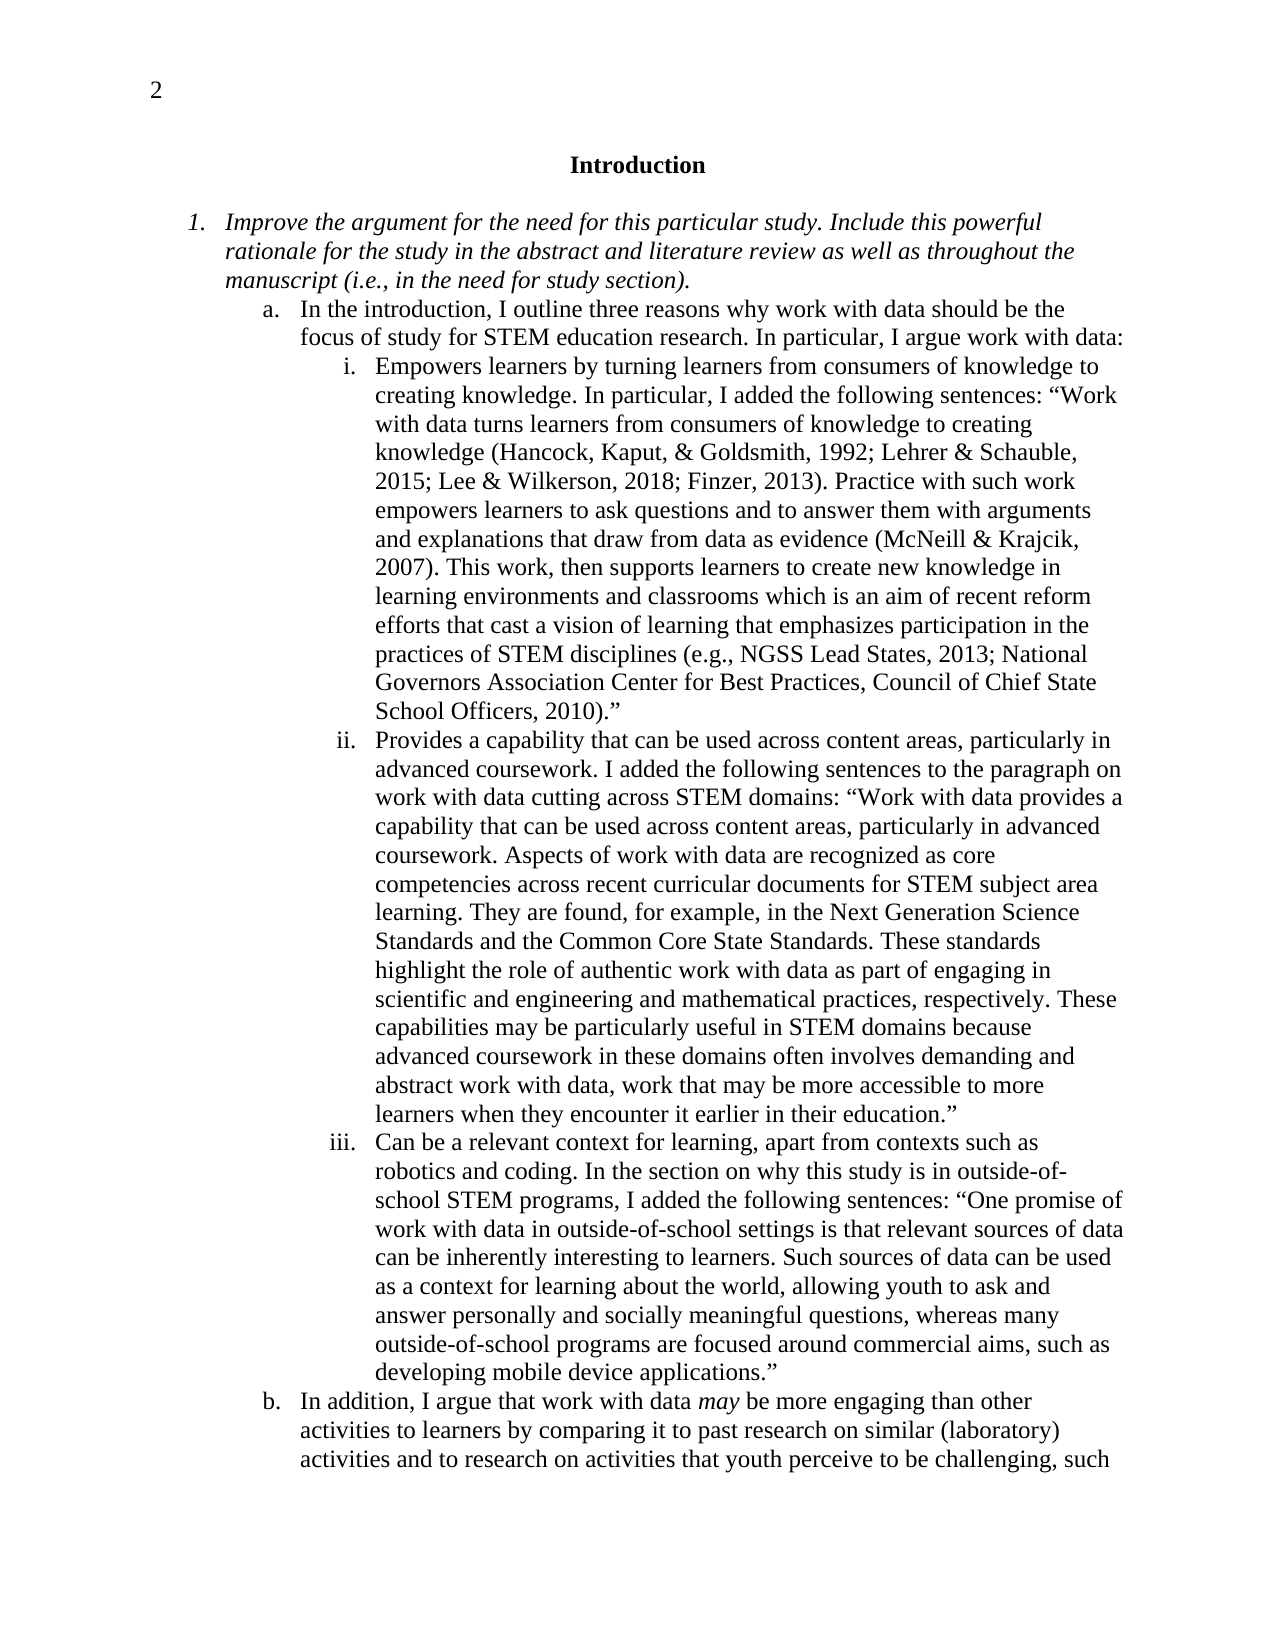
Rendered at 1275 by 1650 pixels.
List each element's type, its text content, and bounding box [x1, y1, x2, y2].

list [262, 1386, 1125, 1472]
list Can be a relevant context for learning, apart from contexts such as robotics and coding. In the section on why this study is in outside-of-school STEM programs, I added the following sentences: “One promise of work with data in outside-of-school settings is that relevant sources of data can be inherently interesting to learners. Such sources of data can be used as a context for learning about the world, allowing youth to ask and answer personally and socially meaningful questions, whereas many outside-of-school programs are focused around commercial aims, such as developing mobile device applications.” [356, 1127, 1125, 1386]
text Introduction [150, 150, 1125, 179]
list Improve the argument for the need for this particular study. Include this powerful rationale for the study in the abstract and literature review as well as throughout the manuscript (i.e., in the need for study section). [187, 207, 1125, 294]
list Empowers learners by turning learners from consumers of knowledge to creating knowledge. In particular, I added the following sentences: “Work with data turns learners from consumers of knowledge to creating knowledge (Hancock, Kaput, & Goldsmith, 1992; Lehrer & Schauble, 2015; Lee & Wilkerson, 2018; Finzer, 2013). Practice with such work empowers learners to ask questions and to answer them with arguments and explanations that draw from data as evidence (McNeill & Krajcik, 2007). This work, then supports learners to create new knowledge in learning environments and classrooms which is an aim of recent reform efforts that cast a vision of learning that emphasizes participation in the practices of STEM disciplines (e.g., NGSS Lead States, 2013; National Governors Association Center for Best Practices, Council of Chief State School Officers, 2010).” [356, 351, 1125, 725]
list In the introduction, I outline three reasons why work with data should be the focus of study for STEM education research. In particular, I argue work with data: [262, 294, 1125, 351]
list Provides a capability that can be used across content areas, particularly in advanced coursework. I added the following sentences to the paragraph on work with data cutting across STEM domains: “Work with data provides a capability that can be used across content areas, particularly in advanced coursework. Aspects of work with data are recognized as core competencies across recent curricular documents for STEM subject area learning. They are found, for example, in the Next Generation Science Standards and the Common Core State Standards. These standards highlight the role of authentic work with data as part of engaging in scientific and engineering and mathematical practices, respectively. These capabilities may be particularly useful in STEM domains because advanced coursework in these domains often involves demanding and abstract work with data, work that may be more accessible to more learners when they encounter it earlier in their education.” [356, 725, 1125, 1127]
